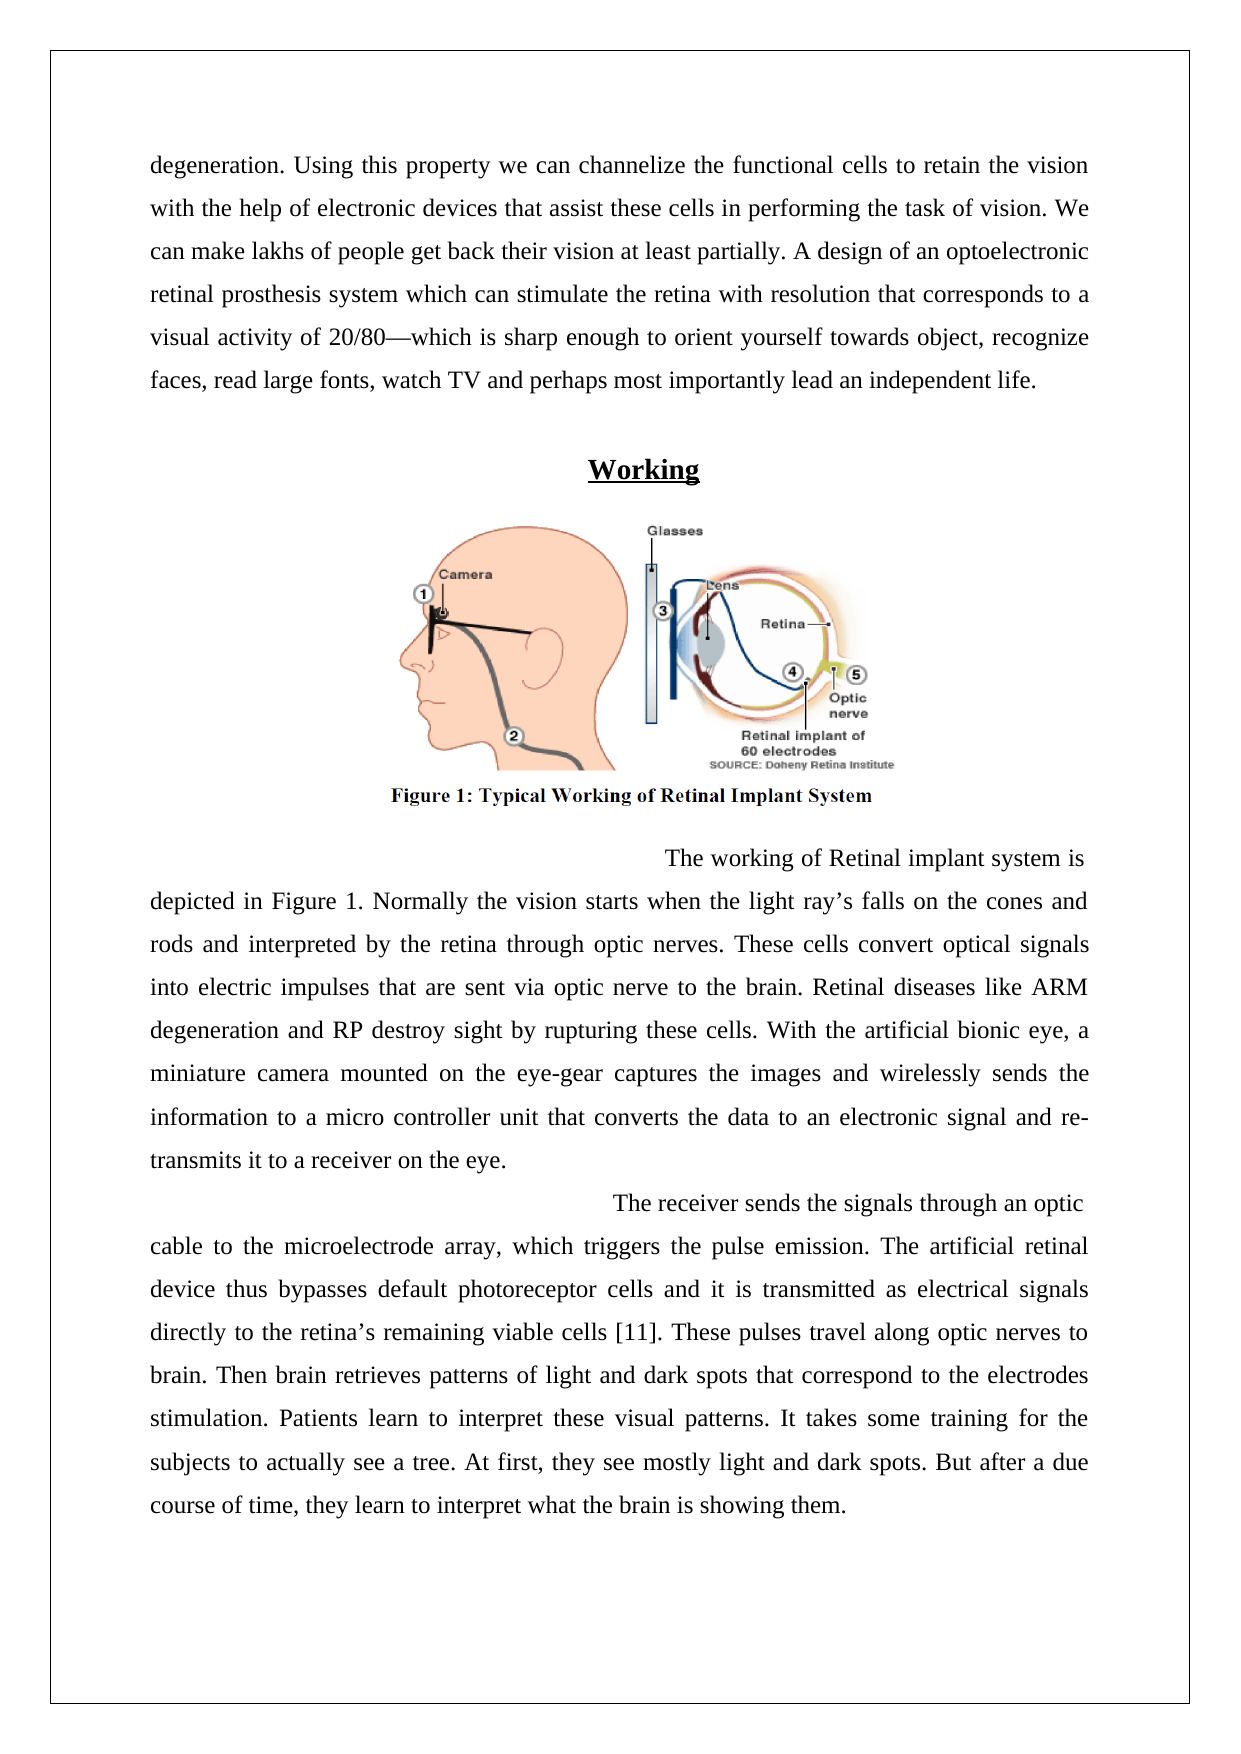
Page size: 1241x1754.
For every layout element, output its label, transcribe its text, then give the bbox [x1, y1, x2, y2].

text The receiver sends the signals through an optic cable to the microelectrode array, which triggers the pulse emission. The artificial retinal device thus bypasses default photoreceptor cells and it is transmitted as electrical signals directly to the retina’s remaining viable cells [11]. These pulses travel along optic nerves to brain. Then brain retrieves patterns of light and dark spots that correspond to the electrodes stimulation. Patients learn to interpret these visual patterns. It takes some training for the subjects to actually see a tree. At first, they see mostly light and dark spots. But after a due course of time, they learn to interpret what the brain is showing them. [150, 1188, 1090, 1518]
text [150, 150, 1090, 394]
text The working of Retinal implant system is depicted in Figure 1. Normally the vision starts when the light ray’s falls on the cones and rods and interpreted by the retina through optic nerves. These cells convert optical signals into electric impulses that are sent via optic nerve to the brain. Retinal diseases like ARM degeneration and RP destroy sight by rupturing these cells. With the artificial bionic eye, a miniature camera mounted on the eye-gear captures the images and wirelessly sends the information to a micro controller unit that converts the data to an electronic signal and re-transmits it to a receiver on the eye. [150, 843, 1090, 1173]
picture [317, 502, 942, 827]
text Working [150, 452, 1090, 485]
